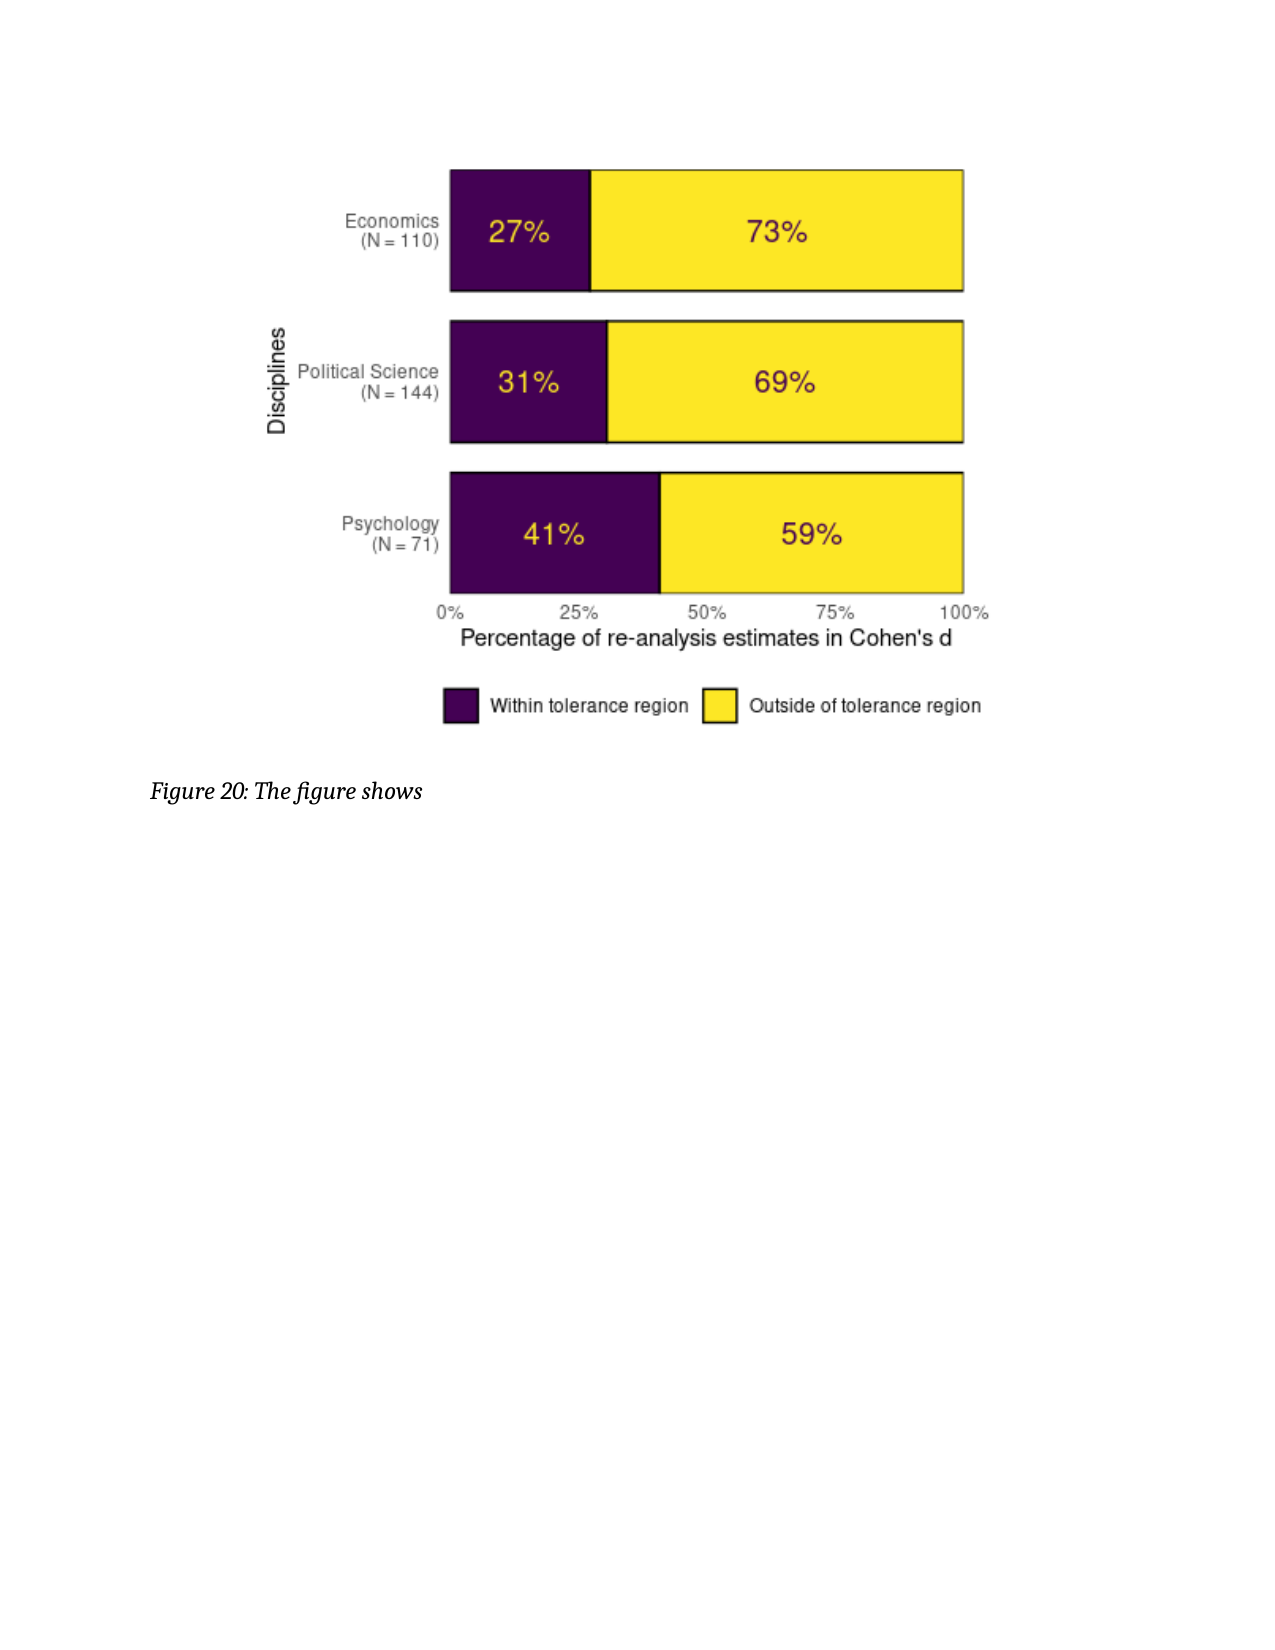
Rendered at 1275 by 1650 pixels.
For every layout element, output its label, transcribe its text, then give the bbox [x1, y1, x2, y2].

picture [247, 150, 1006, 757]
table_header Figure 20: The figure shows [139, 150, 1114, 818]
